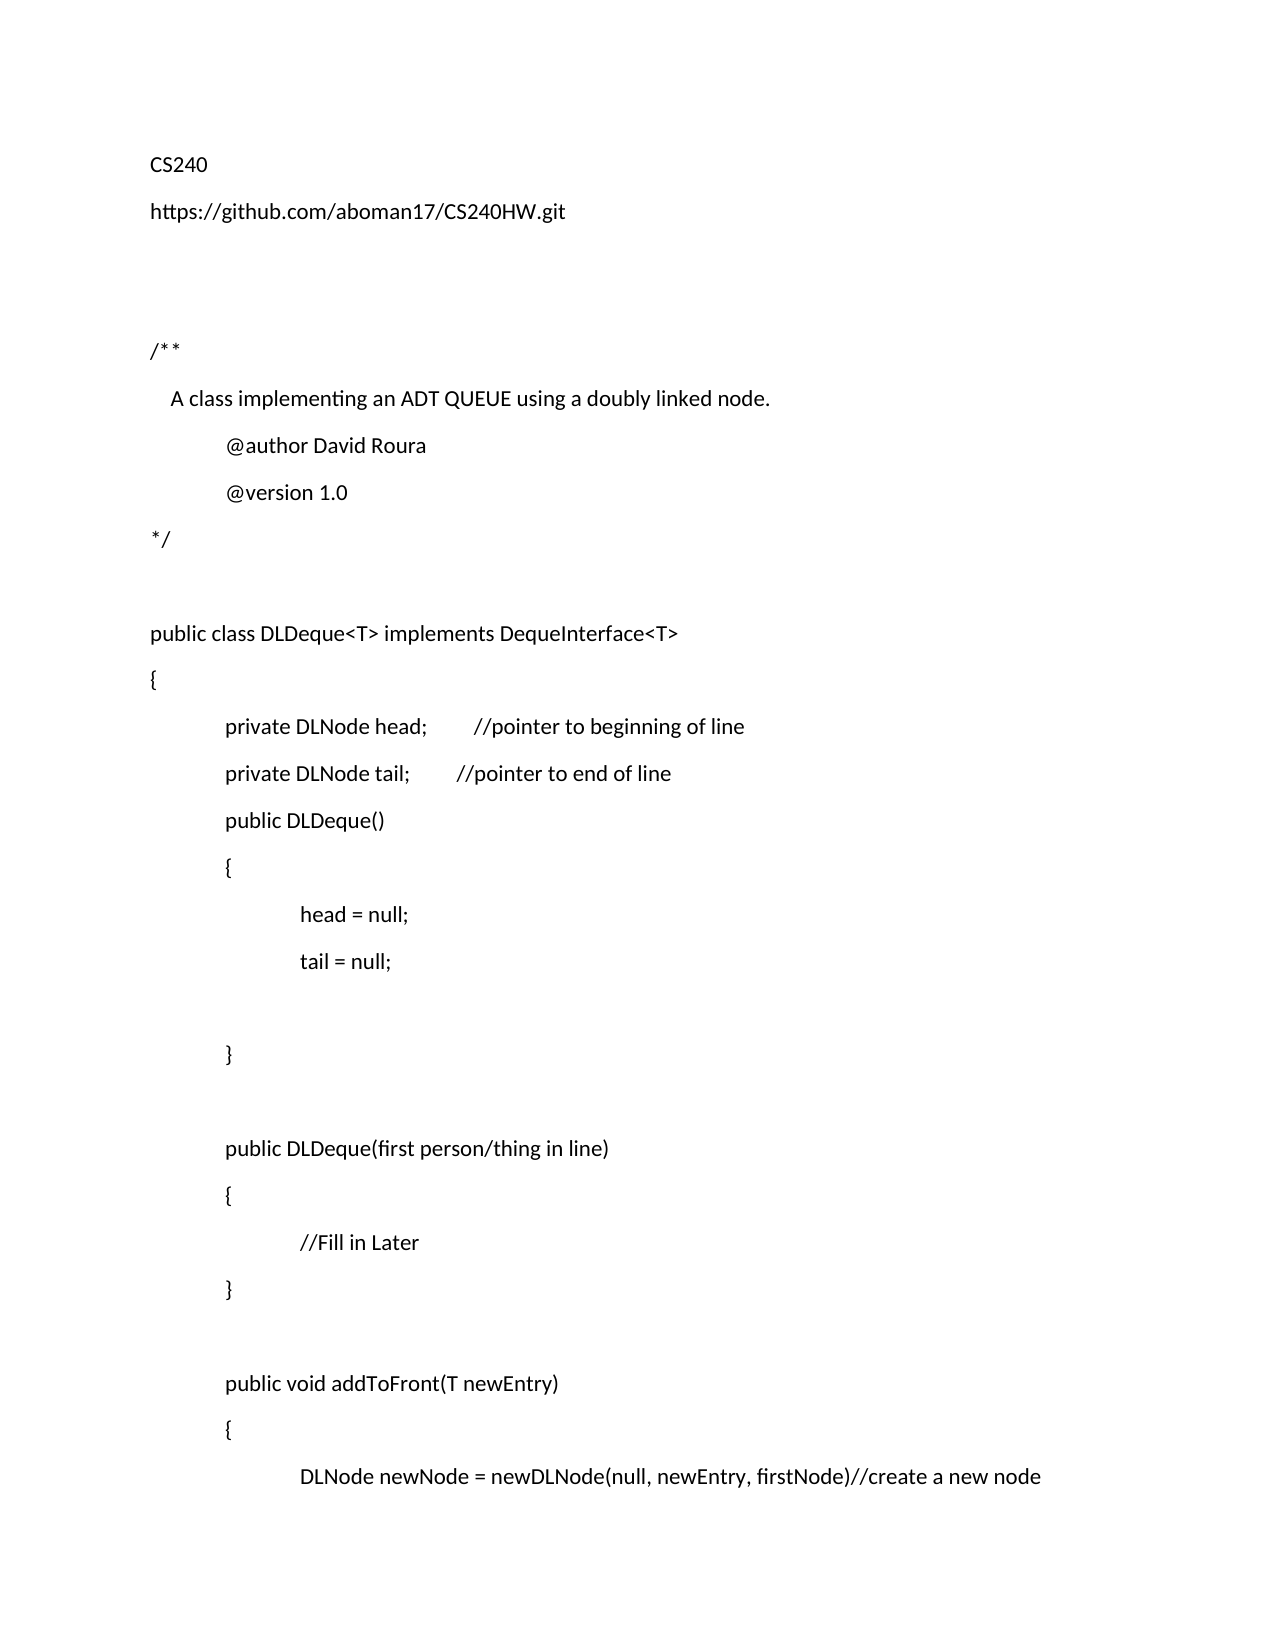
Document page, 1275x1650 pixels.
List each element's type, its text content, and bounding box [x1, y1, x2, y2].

text private DLNode tail; //pointer to end of line [150, 759, 1125, 787]
text CS240 [150, 150, 1125, 178]
text DLNode newNode = newDLNode(null, newEntry, firstNode)//create a new node [150, 1462, 1125, 1491]
text { [150, 1416, 1125, 1444]
text { [150, 853, 1125, 881]
text } [150, 1275, 1125, 1303]
text tail = null; [150, 947, 1125, 975]
text public DLDeque(first person/thing in line) [150, 1134, 1125, 1162]
text public class DLDeque<T> implements DequeInterface<T> [150, 619, 1125, 647]
text public DLDeque() [150, 806, 1125, 834]
text head = null; [150, 900, 1125, 928]
text @author David Roura [150, 431, 1125, 459]
text private DLNode head; //pointer to beginning of line [150, 712, 1125, 741]
text */ [150, 525, 1125, 553]
text A class implementing an ADT QUEUE using a doubly linked node. [150, 384, 1125, 412]
text https://github.com/aboman17/CS240HW.git [150, 197, 1125, 225]
text /** [150, 337, 1125, 366]
text { [150, 1181, 1125, 1209]
text public void addToFront(T newEntry) [150, 1369, 1125, 1397]
text { [150, 666, 1125, 694]
text @version 1.0 [150, 478, 1125, 506]
text } [150, 1041, 1125, 1069]
text //Fill in Later [150, 1228, 1125, 1256]
